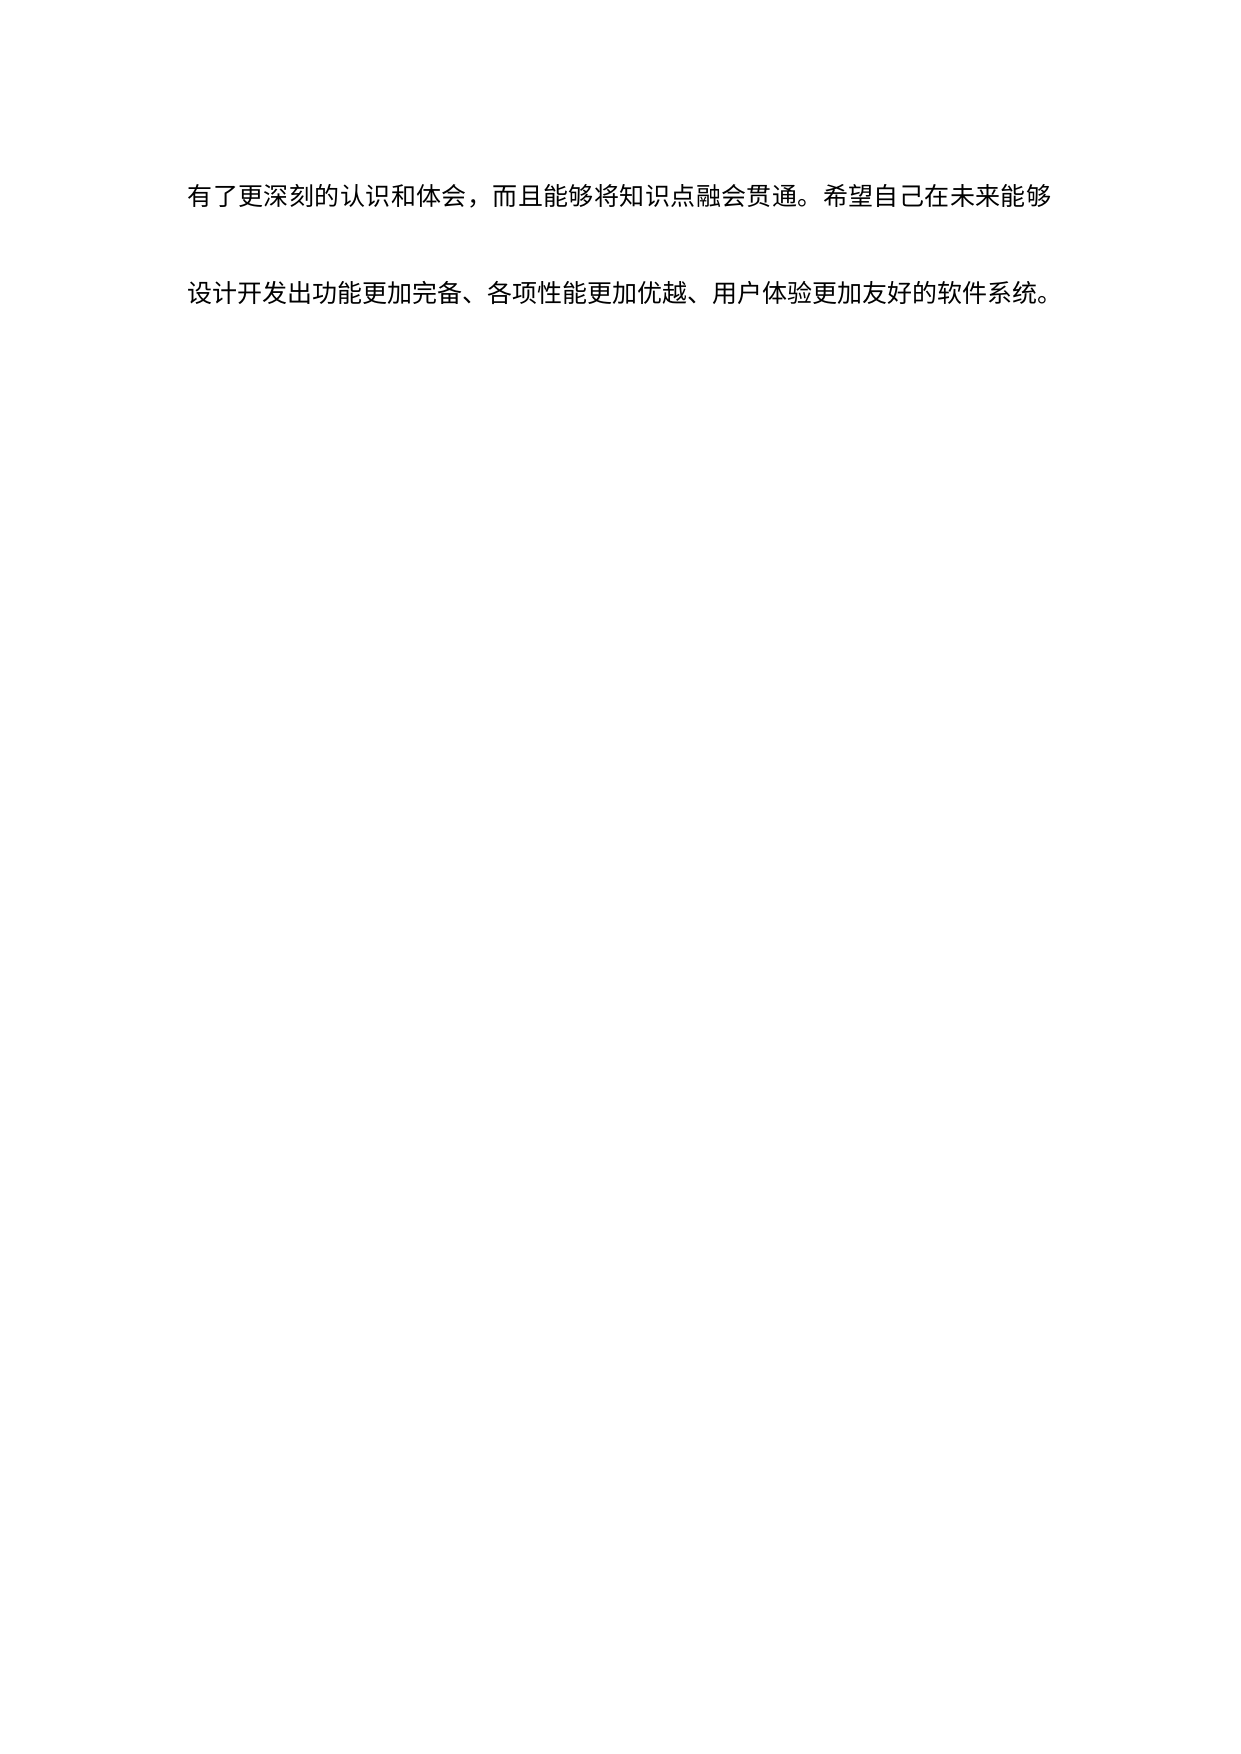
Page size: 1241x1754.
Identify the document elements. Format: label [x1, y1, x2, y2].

text [187, 162, 1053, 324]
